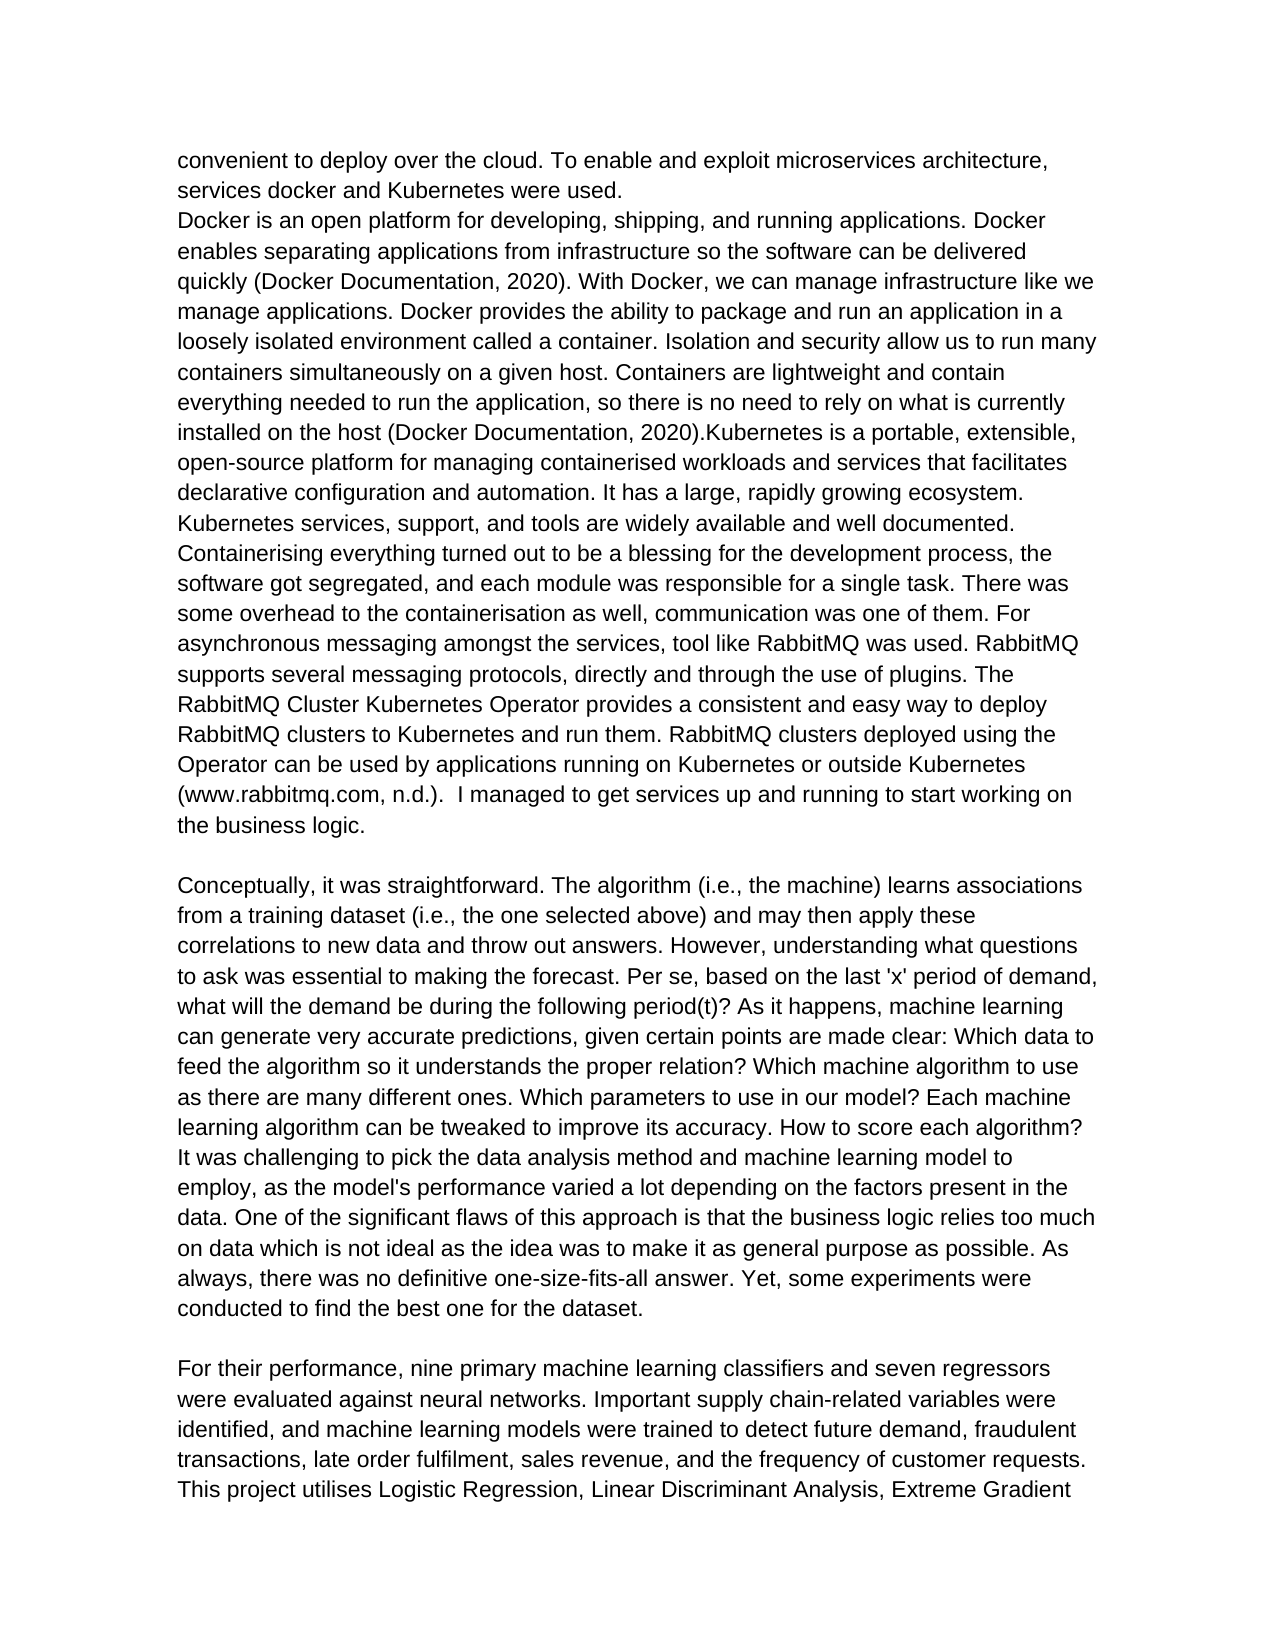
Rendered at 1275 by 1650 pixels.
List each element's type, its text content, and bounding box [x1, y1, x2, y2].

text Docker is an open platform for developing, shipping, and running applications. Docker enables separating applications from infrastructure so the software can be delivered quickly (Docker Documentation, 2020). With Docker, we can manage infrastructure like we manage applications. Docker provides the ability to package and run an application in a loosely isolated environment called a container. Isolation and security allow us to run many containers simultaneously on a given host. Containers are lightweight and contain everything needed to run the application, so there is no need to rely on what is currently installed on the host (Docker Documentation, 2020).Kubernetes is a portable, extensible, open-source platform for managing containerised workloads and services that facilitates declarative configuration and automation. It has a large, rapidly growing ecosystem. Kubernetes services, support, and tools are widely available and well documented. Containerising everything turned out to be a blessing for the development process, the software got segregated, and each module was responsible for a single task. There was some overhead to the containerisation as well, communication was one of them. For asynchronous messaging amongst the services, tool like RabbitMQ was used. RabbitMQ supports several messaging protocols, directly and through the use of plugins. The RabbitMQ Cluster Kubernetes Operator provides a consistent and easy way to deploy RabbitMQ clusters to Kubernetes and run them. RabbitMQ clusters deployed using the Operator can be used by applications running on Kubernetes or outside Kubernetes (www.rabbitmq.com, n.d.). I managed to get services up and running to start working on the business logic. [177, 207, 1098, 838]
text Conceptually, it was straightforward. The algorithm (i.e., the machine) learns associations from a training dataset (i.e., the one selected above) and may then apply these correlations to new data and throw out answers. However, understanding what questions to ask was essential to making the forecast. Per se, based on the last 'x' period of demand, what will the demand be during the following period(t)? As it happens, machine learning can generate very accurate predictions, given certain points are made clear: Which data to feed the algorithm so it understands the proper relation? Which machine algorithm to use as there are many different ones. Which parameters to use in our model? Each machine learning algorithm can be tweaked to improve its accuracy. How to score each algorithm? It was challenging to pick the data analysis method and machine learning model to employ, as the model's performance varied a lot depending on the factors present in the data. One of the significant flaws of this approach is that the business logic relies too much on data which is not ideal as the idea was to make it as general purpose as possible. As always, there was no definitive one-size-fits-all answer. Yet, some experiments were conducted to find the best one for the dataset. [177, 989, 1098, 1321]
text Conceptually, it was straightforward. The algorithm (i.e., the machine) learns associations from a training dataset (i.e., the one selected above) and may then apply these correlations to new data and throw out answers. However, understanding what questions to ask was essential to making the forecast. Per se, based on the last 'x' period of demand, what will the demand be during the following period(t)? As it happens, machine learning can generate very accurate predictions, given certain points are made clear: Which data to feed the algorithm so it understands the proper relation? Which machine algorithm to use as there are many different ones. Which parameters to use in our model? Each machine learning algorithm can be tweaked to improve its accuracy. How to score each algorithm? It was challenging to pick the data analysis method and machine learning model to employ, as the model's performance varied a lot depending on the factors present in the data. One of the significant flaws of this approach is that the business logic relies too much on data which is not ideal as the idea was to make it as general purpose as possible. As always, there was no definitive one-size-fits-all answer. Yet, some experiments were conducted to find the best one for the dataset. [177, 872, 1098, 963]
